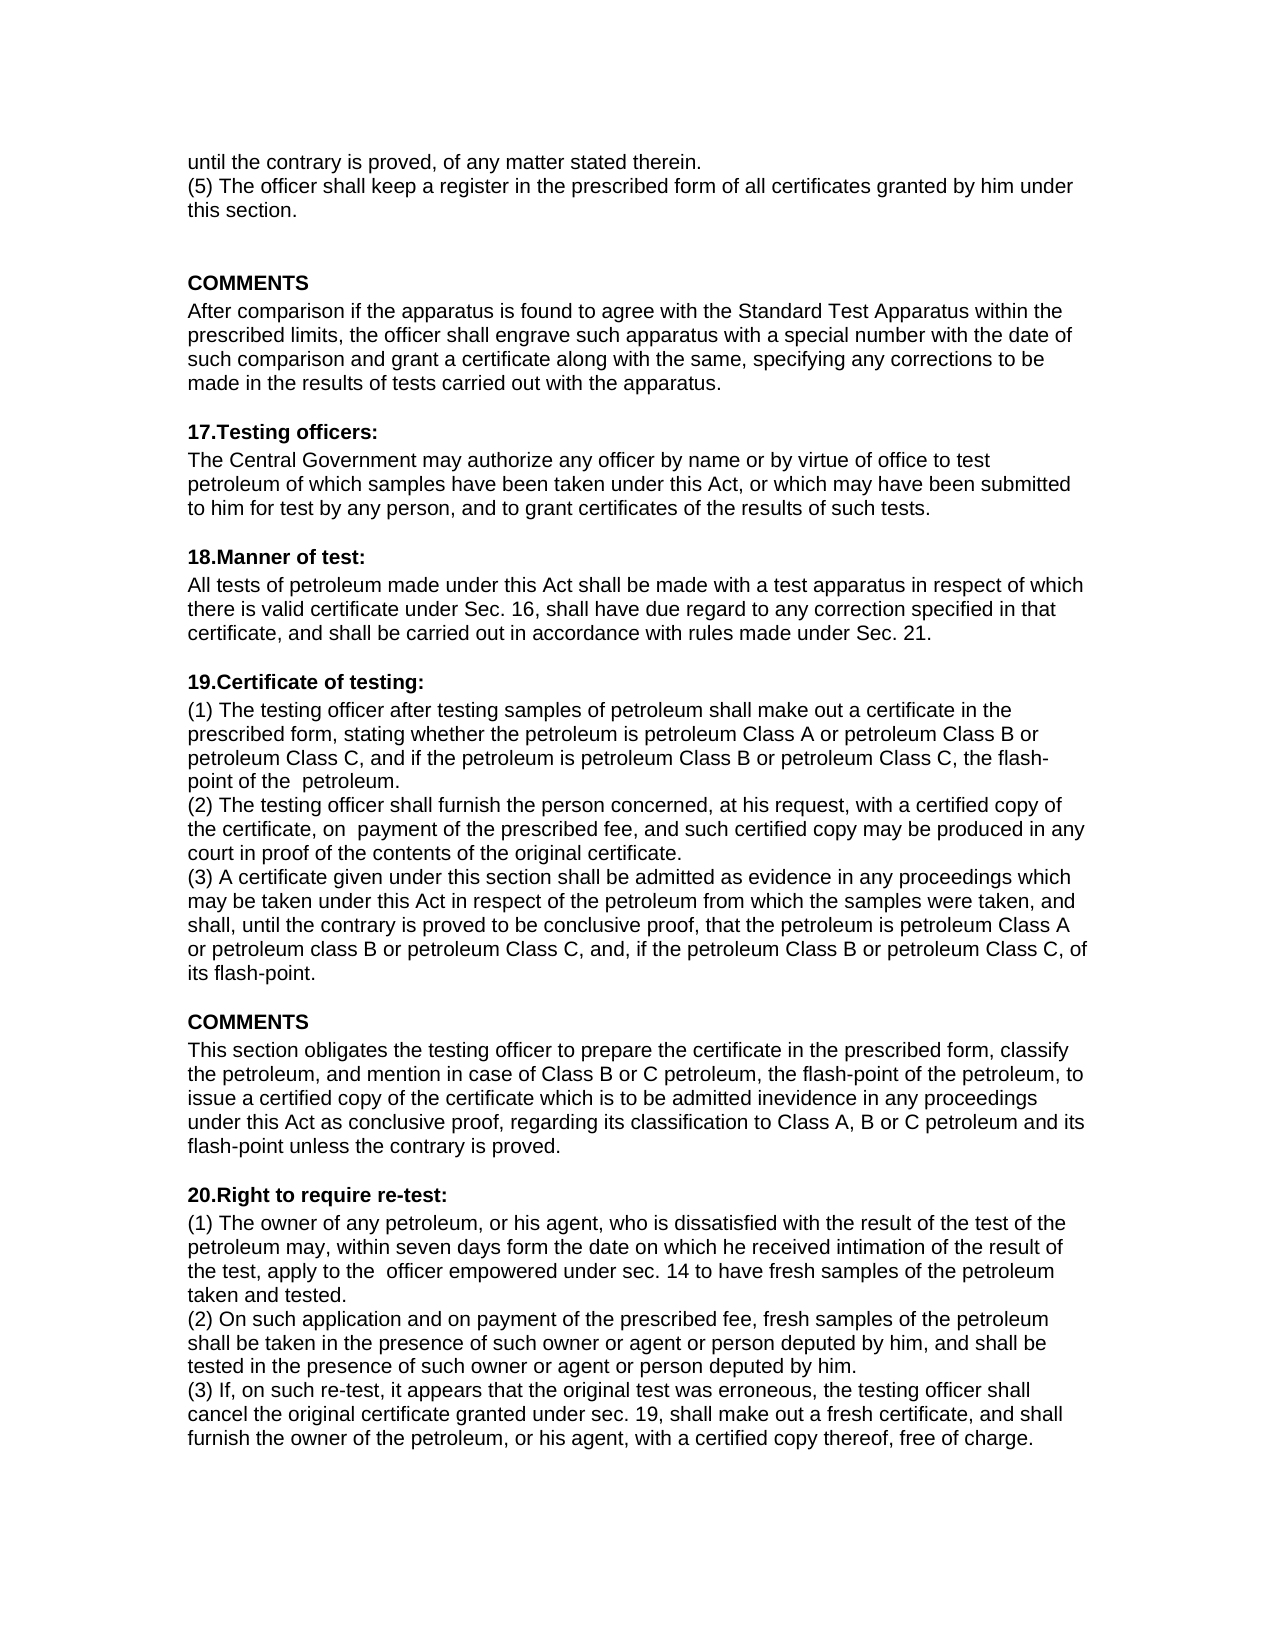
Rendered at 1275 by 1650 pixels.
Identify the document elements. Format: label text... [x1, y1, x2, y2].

text All tests of petroleum made under this Act shall be made with a test apparatus in respect of which there is valid certificate under Sec. 16, shall have due regard to any correction specified in that certificate, and shall be carried out in accordance with rules made under Sec. 21. [187, 573, 1095, 645]
text (1) The owner of any petroleum, or his agent, who is dissatisfied with the result of the test of the petroleum may, within seven days form the date on which he received intimation of the result of the test, apply to the officer empowered under sec. 14 to have fresh samples of the petroleum taken and tested. [187, 1211, 1080, 1307]
text COMMENTS [187, 1013, 1125, 1034]
text 17.Testing officers: [187, 423, 1125, 443]
text After comparison if the apparatus is found to agree with the Standard Test Apparatus within the prescribed limits, the officer shall engrave such apparatus with a special number with the date of such comparison and grant a certificate along with the same, specifying any corrections to be made in the results of tests carried out with the apparatus. [187, 299, 1080, 395]
text (3) If, on such re-test, it appears that the original test was erroneous, the testing officer shall cancel the original certificate granted under sec. 19, shall make out a fresh certificate, and shall furnish the owner of the petroleum, or his agent, with a certified copy thereof, free of charge. [187, 1378, 1080, 1450]
text (3) A certificate given under this section shall be admitted as evidence in any proceedings which may be taken under this Act in respect of the petroleum from which the samples were taken, and shall, until the contrary is proved to be conclusive proof, that the petroleum is petroleum Class A or petroleum class B or petroleum Class C, and, if the petroleum Class B or petroleum Class C, of its flash-point. [187, 865, 1095, 985]
text 18.Manner of test: [187, 548, 1125, 568]
text (2) On such application and on payment of the prescribed fee, fresh samples of the petroleum shall be taken in the presence of such owner or agent or person deputed by him, and shall be tested in the presence of such owner or agent or person deputed by him. [187, 1307, 1065, 1378]
text 20.Right to require re-test: [187, 1186, 1125, 1207]
text This section obligates the testing officer to prepare the certificate in the prescribed form, classify the petroleum, and mention in case of Class B or C petroleum, the flash-point of the petroleum, to issue a certified copy of the certificate which is to be admitted inevidence in any proceedings under this Act as conclusive proof, regarding its classification to Class A, B or C petroleum and its flash-point unless the contrary is proved. [187, 1038, 1095, 1158]
text until the contrary is proved, of any matter stated therein. [187, 153, 1125, 174]
text (2) The testing officer shall furnish the person concerned, at his request, with a certified copy of the certificate, on payment of the prescribed fee, and such certified copy may be produced in any court in proof of the contents of the original certificate. [187, 794, 1095, 865]
text 19.Certificate of testing: [187, 673, 1125, 693]
text COMMENTS [187, 274, 1125, 294]
text (5) The officer shall keep a register in the prescribed form of all certificates granted by him under this section. [187, 174, 1095, 222]
text The Central Government may authorize any officer by name or by virtue of office to test petroleum of which samples have been taken under this Act, or which may have been submitted to him for test by any person, and to grant certificates of the results of such tests. [187, 448, 1080, 520]
text (1) The testing officer after testing samples of petroleum shall make out a certificate in the prescribed form, stating whether the petroleum is petroleum Class A or petroleum Class B or petroleum Class C, and if the petroleum is petroleum Class B or petroleum Class C, the flash-point of the petroleum. [187, 698, 1065, 794]
